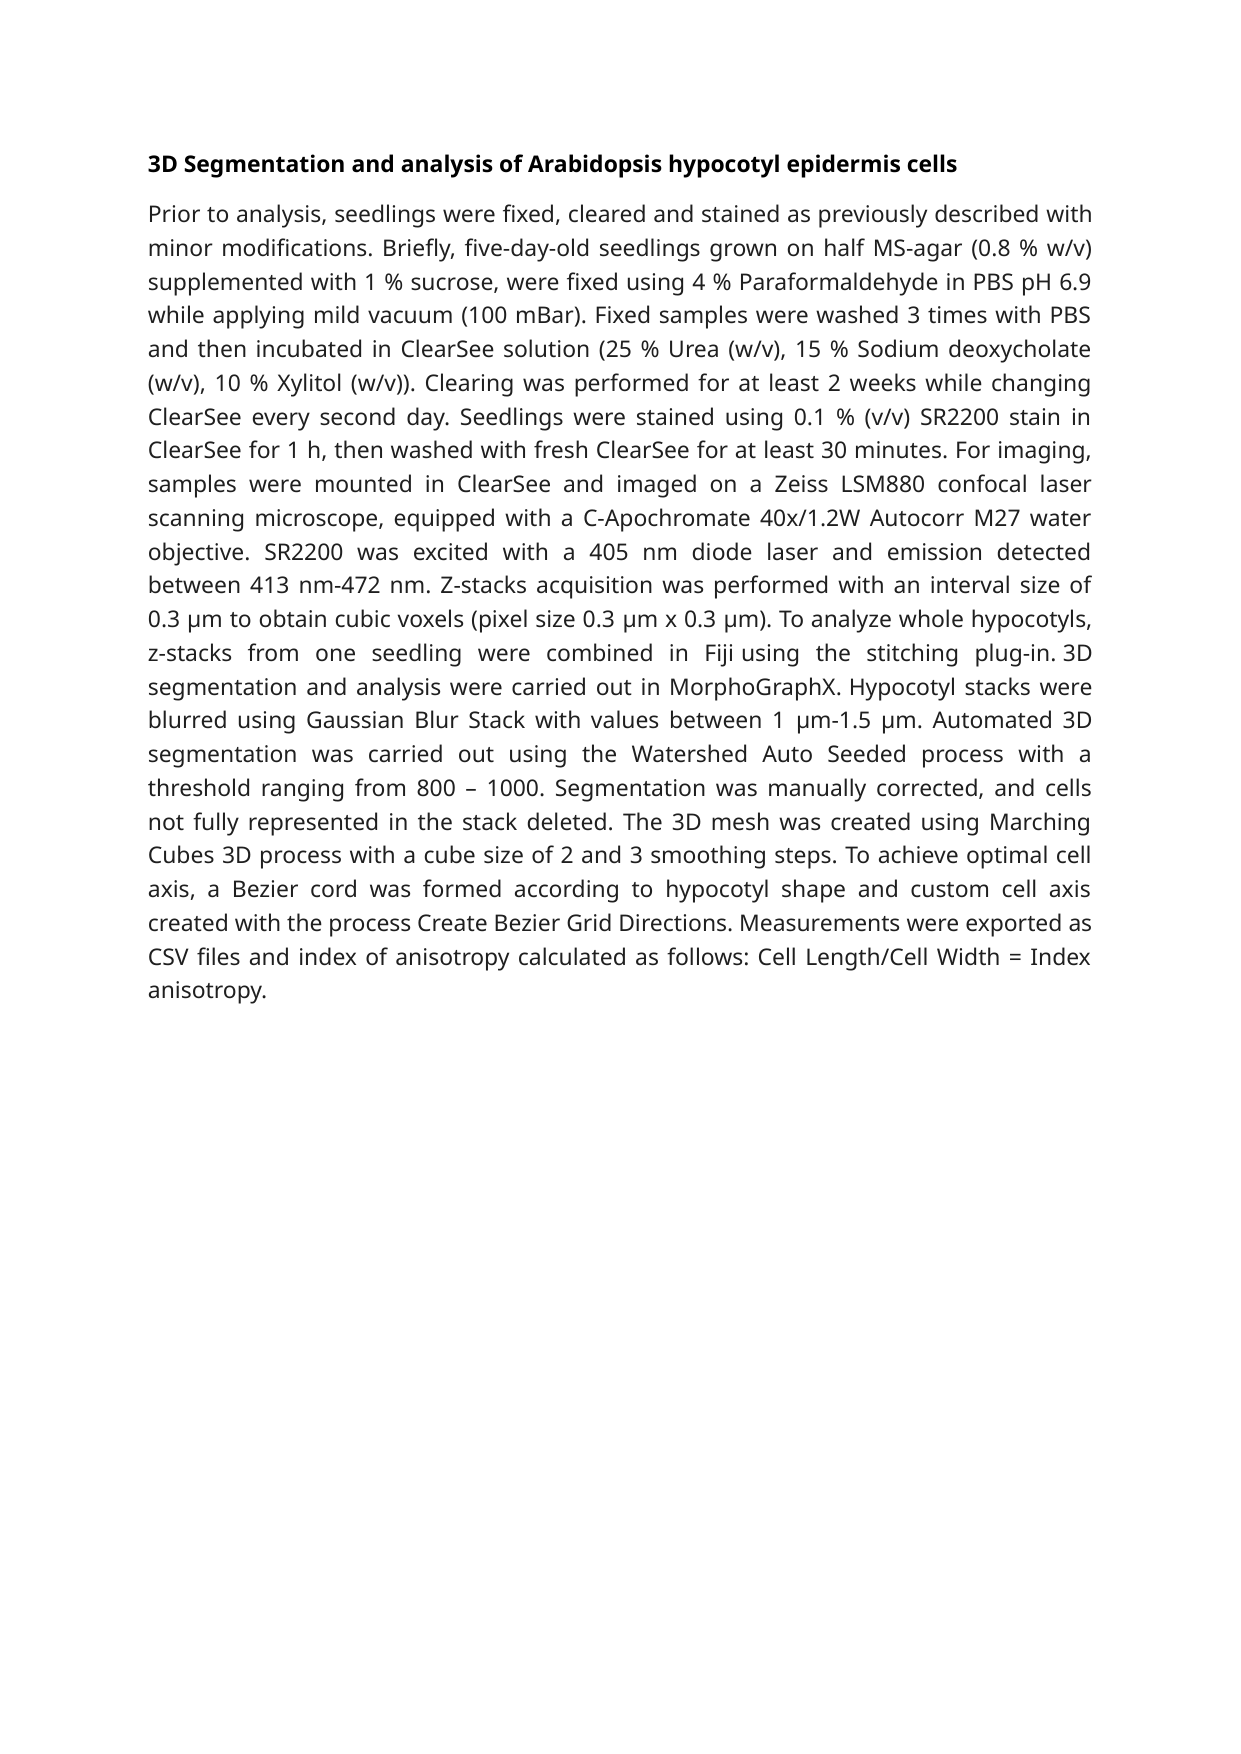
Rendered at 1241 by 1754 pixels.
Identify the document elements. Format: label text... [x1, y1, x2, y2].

text 3D Segmentation and analysis of Arabidopsis hypocotyl epidermis cells [148, 148, 1093, 179]
text Prior to analysis, seedlings were fixed, cleared and stained as previously described with minor modifications. Briefly, five-day-old seedlings grown on half MS-agar (0.8 % w/v) supplemented with 1 % sucrose, were fixed using 4 % Paraformaldehyde in PBS pH 6.9 while applying mild vacuum (100 mBar). Fixed samples were washed 3 times with PBS and then incubated in ClearSee solution (25 % Urea (w/v), 15 % Sodium deoxycholate (w/v), 10 % Xylitol (w/v)). Clearing was performed for at least 2 weeks while changing ClearSee every second day. Seedlings were stained using 0.1 % (v/v) SR2200 stain in ClearSee for 1 h, then washed with fresh ClearSee for at least 30 minutes. For imaging, samples were mounted in ClearSee and imaged on a Zeiss LSM880 confocal laser scanning microscope, equipped with a C-Apochromate 40x/1.2W Autocorr M27 water objective. SR2200 was excited with a 405 nm diode laser and emission detected between 413 nm-472 nm. Z-stacks acquisition was performed with an interval size of 0.3 μm to obtain cubic voxels (pixel size 0.3 μm x 0.3 μm). To analyze whole hypocotyls, z-stacks from one seedling were combined in Fiji using the stitching plug-in. 3D segmentation and analysis were carried out in MorphoGraphX. Hypocotyl stacks were blurred using Gaussian Blur Stack with values between 1 μm-1.5 μm. Automated 3D segmentation was carried out using the Watershed Auto Seeded process with a threshold ranging from 800 – 1000. Segmentation was manually corrected, and cells not fully represented in the stack deleted. The 3D mesh was created using Marching Cubes 3D process with a cube size of 2 and 3 smoothing steps. To achieve optimal cell axis, a Bezier cord was formed according to hypocotyl shape and custom cell axis created with the process Create Bezier Grid Directions. Measurements were exported as CSV files and index of anisotropy calculated as follows: Cell Length/Cell Width = Index anisotropy. [148, 198, 1093, 1006]
